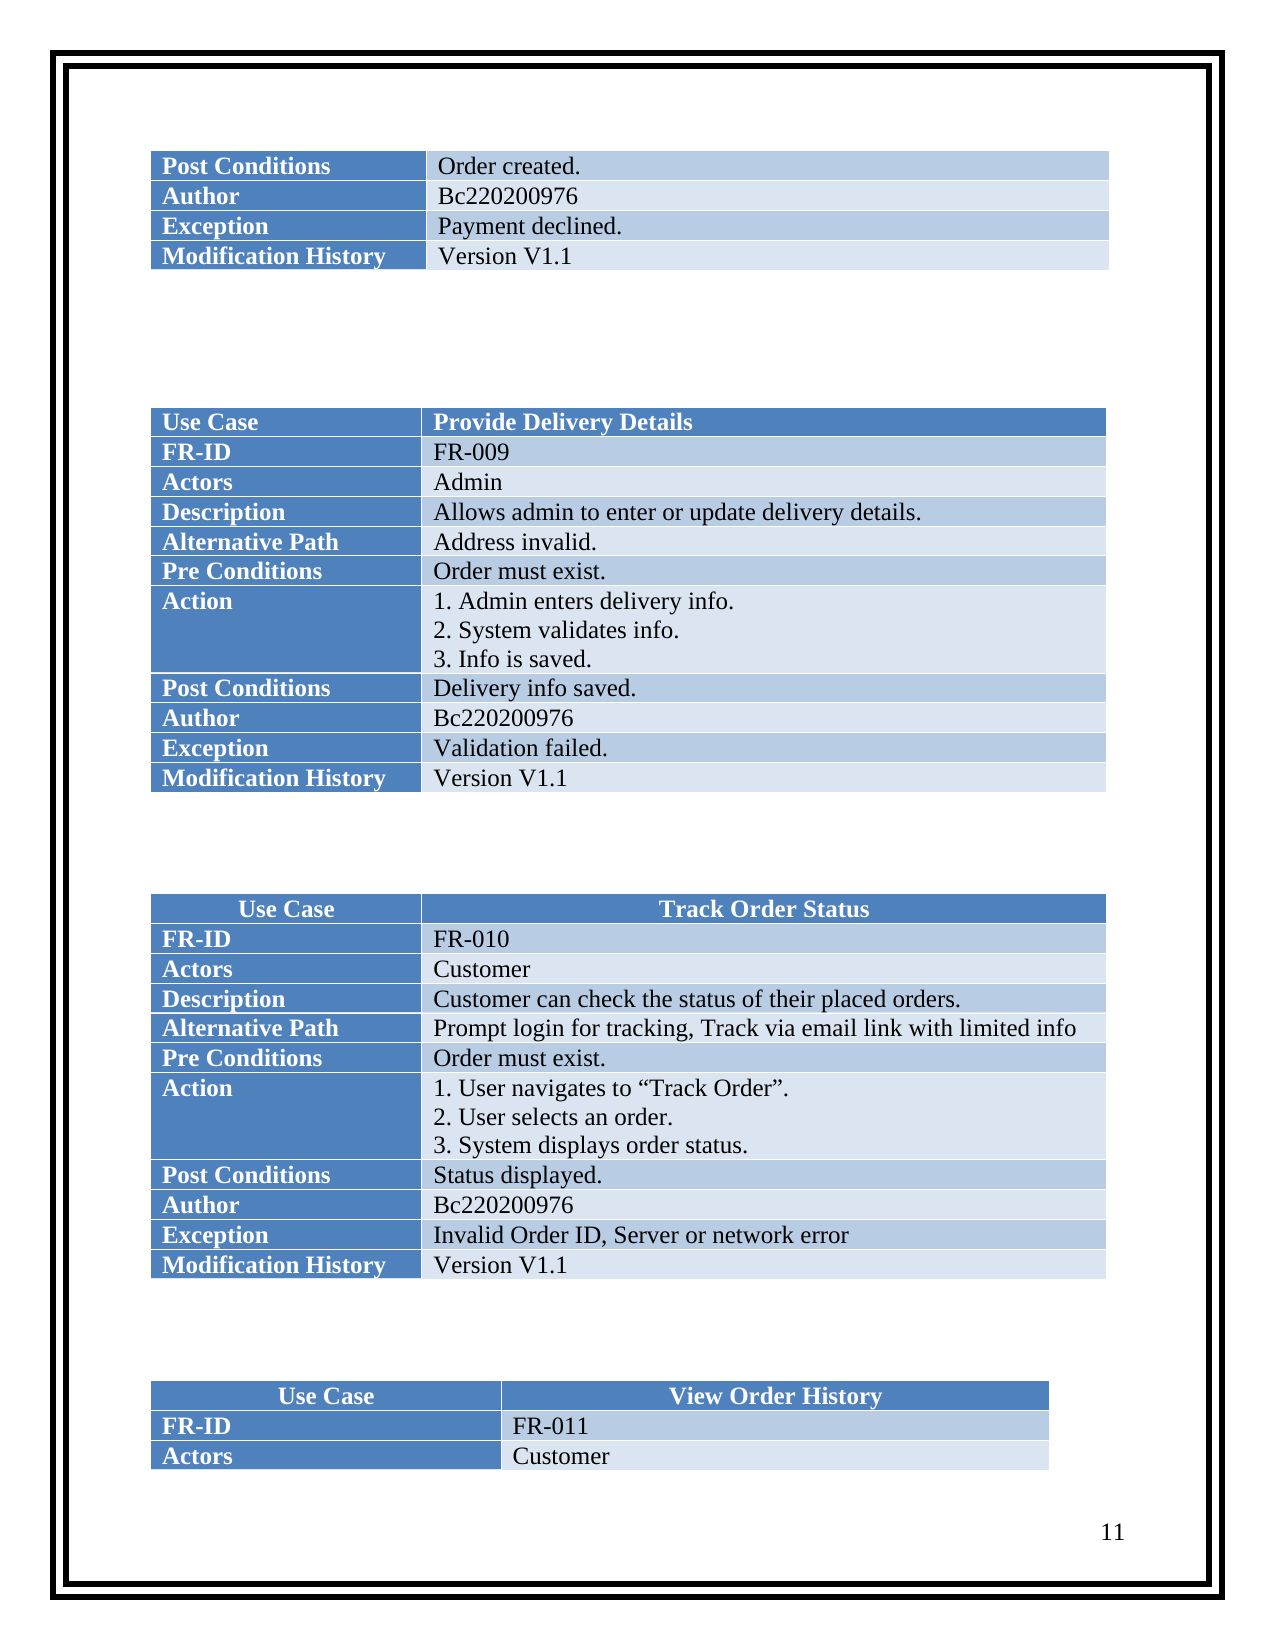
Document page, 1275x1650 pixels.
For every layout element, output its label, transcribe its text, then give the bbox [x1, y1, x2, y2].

table_cell Admin [422, 467, 1106, 496]
table_cell FR-ID [151, 437, 421, 466]
table_cell Order must exist. [422, 556, 1106, 585]
table_cell FR-010 [422, 924, 1106, 953]
table_header Track Order Status [422, 894, 1106, 923]
table_cell Actors [151, 467, 421, 496]
table_cell Bc220200976 [422, 703, 1106, 732]
table_cell Exception [151, 1220, 421, 1249]
table_cell Actors [151, 954, 421, 983]
table_cell Alternative Path [151, 527, 421, 555]
table_cell Pre Conditions [151, 556, 421, 585]
table_cell Customer [422, 954, 1106, 983]
table_cell Modification History [151, 1250, 421, 1278]
table_cell Delivery info saved. [422, 674, 1106, 702]
table_cell Alternative Path [151, 1014, 421, 1042]
table_cell Modification History [151, 241, 426, 269]
table_cell Action [151, 1073, 421, 1159]
table_cell Allows admin to enter or update delivery details. [422, 497, 1106, 526]
table_cell Description [151, 984, 421, 1012]
table_cell Post Conditions [151, 674, 421, 702]
table_cell Author [151, 1190, 421, 1219]
table_cell Payment declined. [427, 211, 1109, 240]
table_header View Order History [502, 1381, 1049, 1410]
table_cell Invalid Order ID, Server or network error [422, 1220, 1106, 1249]
table_cell Bc220200976 [427, 181, 1109, 210]
table_cell FR-011 [502, 1411, 1049, 1440]
table_cell Address invalid. [422, 527, 1106, 555]
table_cell Modification History [151, 763, 421, 792]
table_cell Version V1.1 [422, 763, 1106, 792]
table_cell Pre Conditions [151, 1043, 421, 1072]
table_cell Post Conditions [151, 151, 426, 180]
table_cell Author [151, 181, 426, 210]
table_cell FR-009 [422, 437, 1106, 466]
table_cell Exception [151, 211, 426, 240]
table_header Provide Delivery Details [422, 408, 1106, 436]
table_cell Order must exist. [422, 1043, 1106, 1072]
table_cell FR-ID [151, 1411, 501, 1440]
table_cell Action [151, 586, 421, 672]
table_cell Actors [151, 1441, 501, 1469]
table_header Use Case [151, 408, 421, 436]
table_cell Exception [151, 733, 421, 762]
table_cell Author [151, 703, 421, 732]
table_cell Description [151, 497, 421, 526]
table_cell Validation failed. [422, 733, 1106, 762]
table_header Use Case [151, 1381, 501, 1410]
table_cell 1. User navigates to “Track Order”. 2. User selects an order. 3. System displays order status. [422, 1073, 1106, 1159]
table_header Use Case [151, 894, 421, 923]
table_cell Version V1.1 [422, 1250, 1106, 1278]
table_cell Prompt login for tracking, Track via email link with limited info [422, 1014, 1106, 1042]
table_cell Order created. [427, 151, 1109, 180]
table_cell FR-ID [151, 924, 421, 953]
table_cell Customer can check the status of their placed orders. [422, 984, 1106, 1012]
table_cell Bc220200976 [422, 1190, 1106, 1219]
table_cell 1. Admin enters delivery info. 2. System validates info. 3. Info is saved. [422, 586, 1106, 672]
table_cell Post Conditions [151, 1160, 421, 1189]
table_cell Status displayed. [422, 1160, 1106, 1189]
table_cell Version V1.1 [427, 241, 1109, 269]
table_cell Customer [502, 1441, 1049, 1469]
